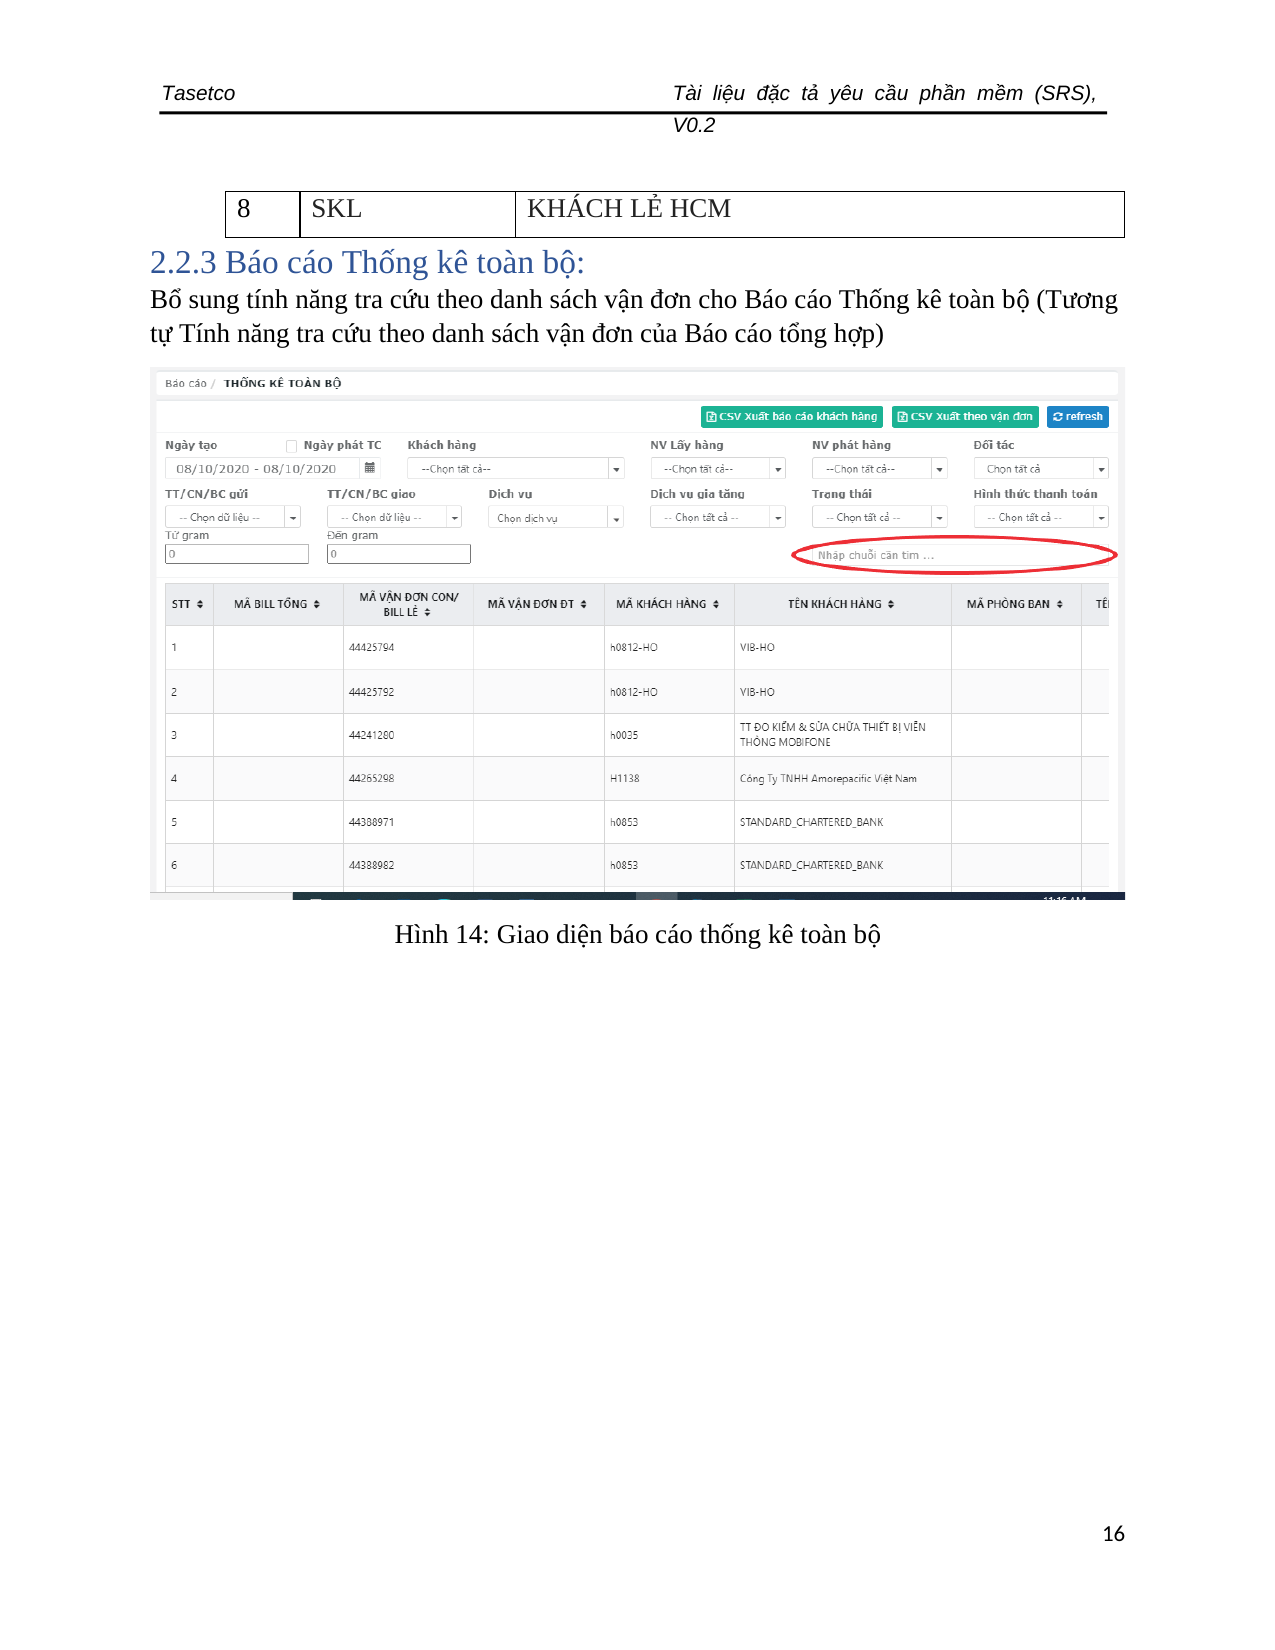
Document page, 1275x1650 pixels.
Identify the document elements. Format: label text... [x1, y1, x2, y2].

table_cell KHÁCH LẺ HCM [516, 192, 1124, 237]
table_cell SKL [301, 192, 515, 237]
text Bổ sung tính năng tra cứu theo danh sách vận đơn cho Báo cáo Thống kê toàn bộ (Tương tự Tính năng tra cứu theo danh sách vận đơn của Báo cáo tổng hợp) [150, 283, 1125, 348]
subtitle 2.2.3 Báo cáo Thống kê toàn bộ: [150, 242, 1125, 280]
text Hình 14: Giao diện báo cáo thống kê toàn bộ [150, 919, 1125, 950]
picture [150, 367, 1125, 900]
table_cell 8 [226, 192, 299, 237]
